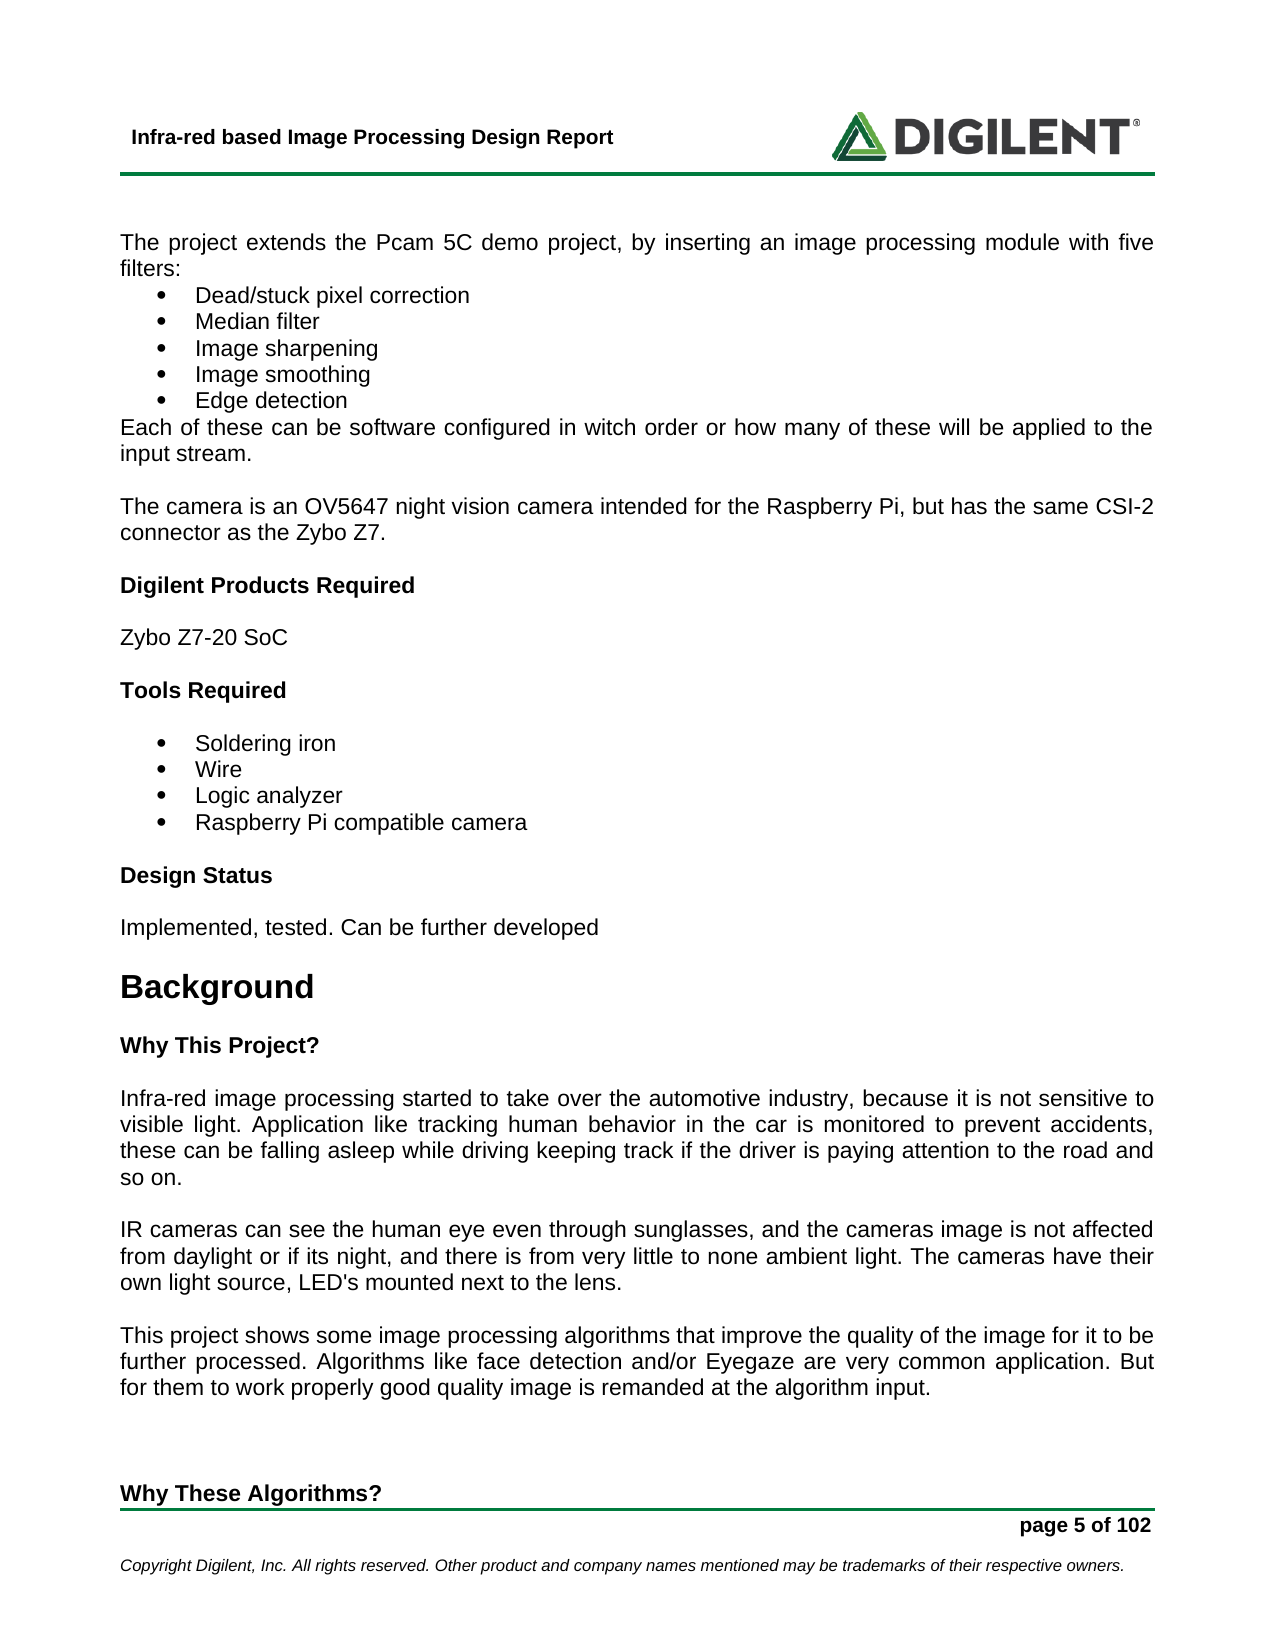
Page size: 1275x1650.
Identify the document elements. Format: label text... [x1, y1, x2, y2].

list Soldering iron [157, 730, 1155, 756]
subtitle Background [120, 967, 1267, 1005]
list Image smoothing [157, 361, 1155, 387]
text Why This Project? [120, 1032, 1155, 1058]
text Infra-red image processing started to take over the automotive industry, because it is not sensitive to visible light. Application like tracking human behavior in the car is monitored to prevent accidents, these can be falling asleep while driving keeping track if the driver is paying attention to the road and so on. [120, 1084, 1155, 1190]
text Each of these can be software configured in witch order or how many of these will be applied to the input stream. [120, 413, 1155, 466]
text Zybo Z7-20 SoC [120, 624, 1155, 651]
list Median filter [157, 308, 1155, 334]
text Digilent Products Required [120, 572, 1155, 598]
text The project extends the Pcam 5C demo project, by inserting an image processing module with five filters: [120, 229, 1155, 282]
text Why These Algorithms? [120, 1480, 1155, 1506]
list Raspberry Pi compatible camera [157, 809, 1155, 835]
text Tools Required [120, 677, 1155, 703]
text Implemented, tested. Can be further developed [120, 914, 1155, 941]
list Wire [157, 756, 1155, 782]
list Dead/stuck pixel correction [157, 282, 1155, 308]
list Edge detection [157, 387, 1155, 413]
text Design Status [120, 862, 1155, 888]
text This project shows some image processing algorithms that improve the quality of the image for it to be further processed. Algorithms like face detection and/or Eyegaze are very common application. But for them to work properly good quality image is remanded at the algorithm input. [120, 1322, 1155, 1401]
list Logic analyzer [157, 782, 1155, 809]
list Image sharpening [157, 334, 1155, 361]
text The camera is an OV5647 night vision camera intended for the Raspberry Pi, but has the same CSI-2 connector as the Zybo Z7. [120, 493, 1155, 545]
picture [832, 112, 1140, 161]
text IR cameras can see the human eye even through sunglasses, and the cameras image is not affected from daylight or if its night, and there is from very little to none ambient light. The cameras have their own light source, LED's mounted next to the lens. [120, 1216, 1155, 1295]
